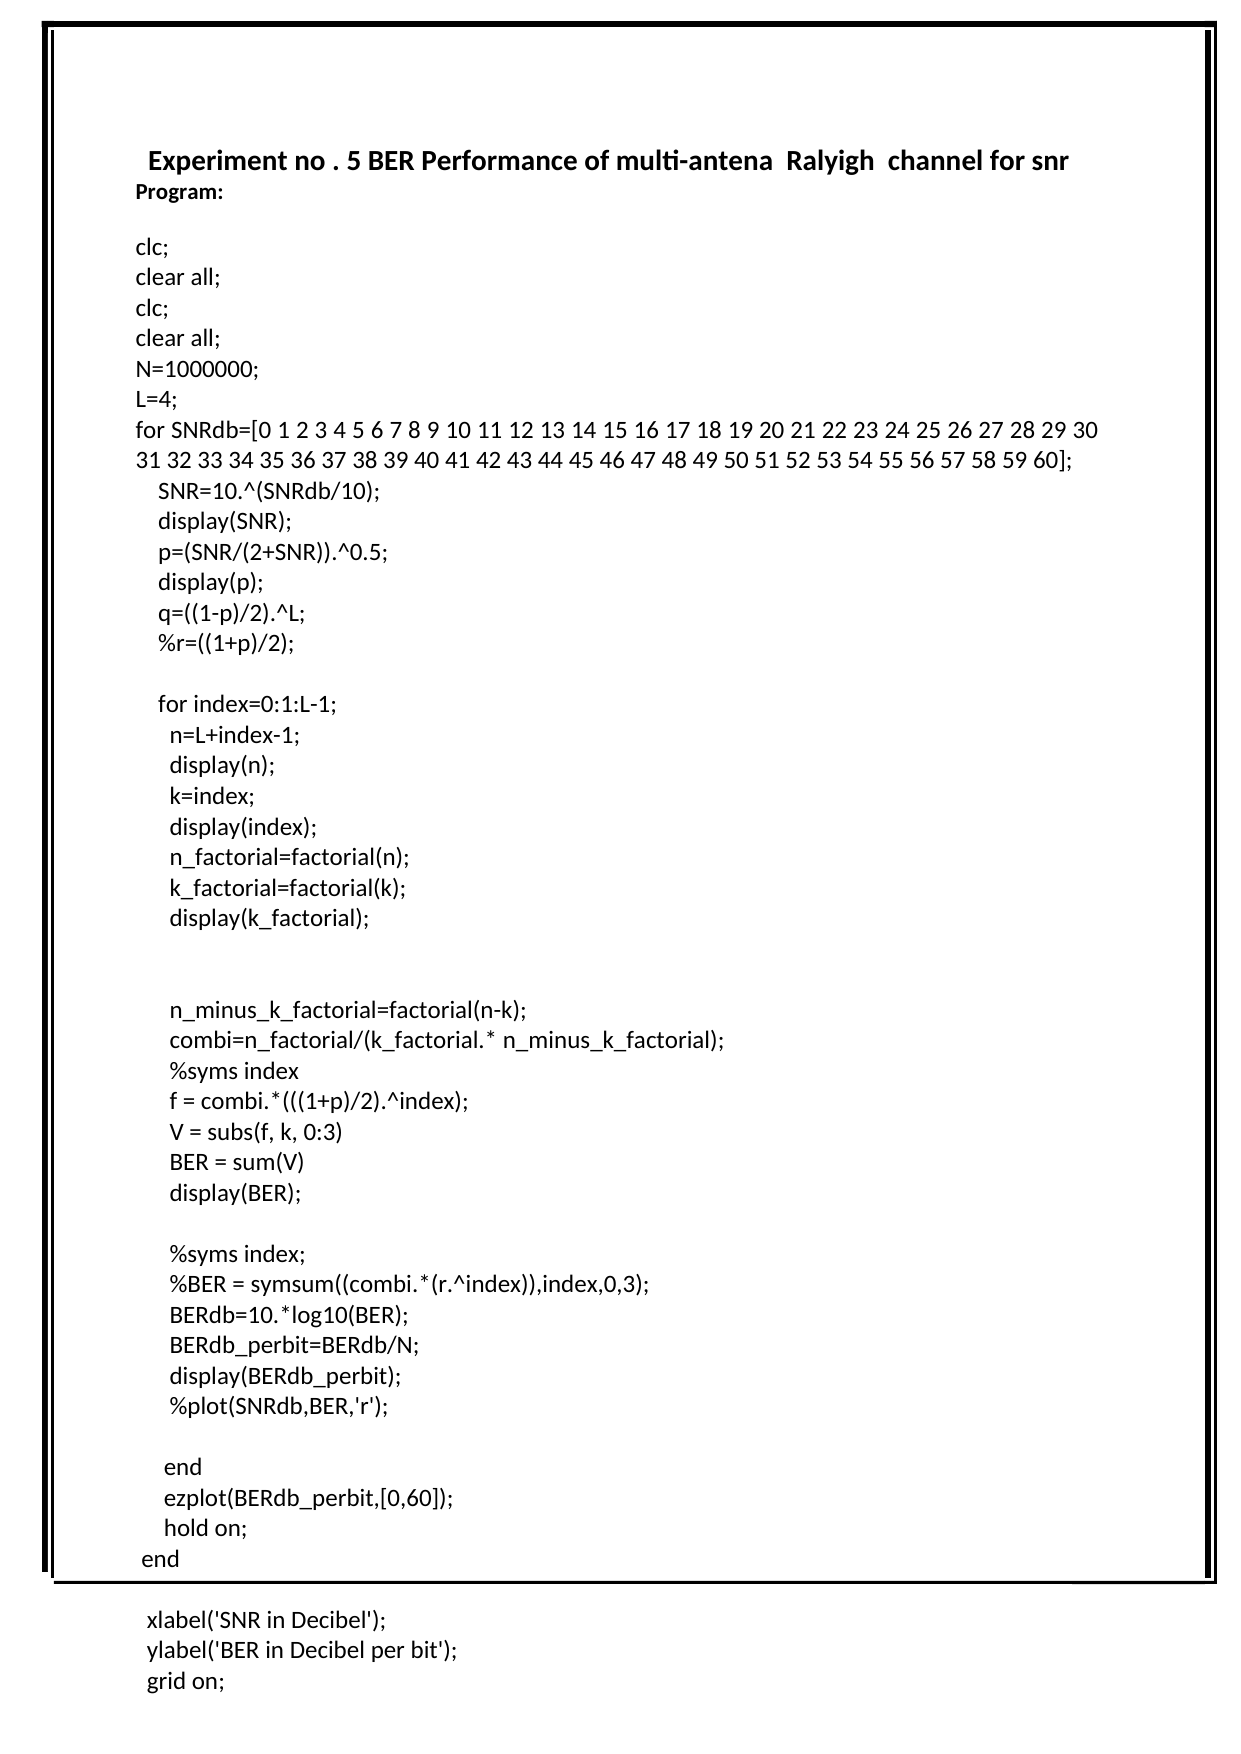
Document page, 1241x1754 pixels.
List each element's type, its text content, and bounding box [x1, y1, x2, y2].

text display(BER); [135, 1177, 1101, 1207]
text display(SNR); [135, 505, 1101, 536]
text end [135, 1452, 1101, 1482]
text ylabel('BER in Decibel per bit'); [135, 1635, 1101, 1665]
text q=((1-p)/2).^L; [135, 597, 1101, 627]
text display(k_factorial); [135, 902, 1101, 933]
text combi=n_factorial/(k_factorial.* n_minus_k_factorial); [135, 1024, 1101, 1055]
text xlabel('SNR in Decibel'); [135, 1604, 1101, 1635]
text n=L+index-1; [135, 719, 1101, 749]
text end [135, 1543, 1101, 1574]
text n_factorial=factorial(n); [135, 841, 1101, 872]
text p=(SNR/(2+SNR)).^0.5; [135, 536, 1101, 566]
text Experiment no . 5 BER Performance of multi-antena Ralyigh channel for snr [148, 142, 1101, 177]
text k=index; [135, 780, 1101, 811]
text display(n); [135, 749, 1101, 780]
text %r=((1+p)/2); [135, 627, 1101, 658]
text L=4; [135, 383, 1101, 414]
text BERdb_perbit=BERdb/N; [135, 1329, 1101, 1360]
text clc; [135, 292, 1101, 322]
text %syms index; [135, 1238, 1101, 1268]
text hold on; [135, 1513, 1101, 1543]
text %plot(SNRdb,BER,'r'); [135, 1391, 1101, 1421]
text display(BERdb_perbit); [135, 1360, 1101, 1391]
text clc; [135, 231, 1101, 261]
text display(index); [135, 811, 1101, 841]
text display(p); [135, 566, 1101, 597]
text %BER = symsum((combi.*(r.^index)),index,0,3); [135, 1268, 1101, 1299]
text for SNRdb=[0 1 2 3 4 5 6 7 8 9 10 11 12 13 14 15 16 17 18 19 20 21 22 23 24 25 26 27 28 29 30 31 32 33 34 35 36 37 38 39 40 41 42 43 44 45 46 47 48 49 50 51 52 53 54 55 56 57 58 59 60]; [135, 414, 1101, 475]
text N=1000000; [135, 353, 1101, 383]
text grid on; [135, 1665, 1101, 1696]
text Program: [135, 177, 1101, 205]
text SNR=10.^(SNRdb/10); [135, 475, 1101, 505]
text f = combi.*(((1+p)/2).^index); [135, 1085, 1101, 1116]
text for index=0:1:L-1; [135, 688, 1101, 719]
text k_factorial=factorial(k); [135, 872, 1101, 902]
text V = subs(f, k, 0:3) [135, 1116, 1101, 1146]
text BER = sum(V) [135, 1146, 1101, 1177]
text %syms index [135, 1055, 1101, 1085]
text clear all; [135, 322, 1101, 353]
text n_minus_k_factorial=factorial(n-k); [135, 994, 1101, 1024]
text ezplot(BERdb_perbit,[0,60]); [135, 1482, 1101, 1513]
text clear all; [135, 261, 1101, 292]
text BERdb=10.*log10(BER); [135, 1299, 1101, 1329]
